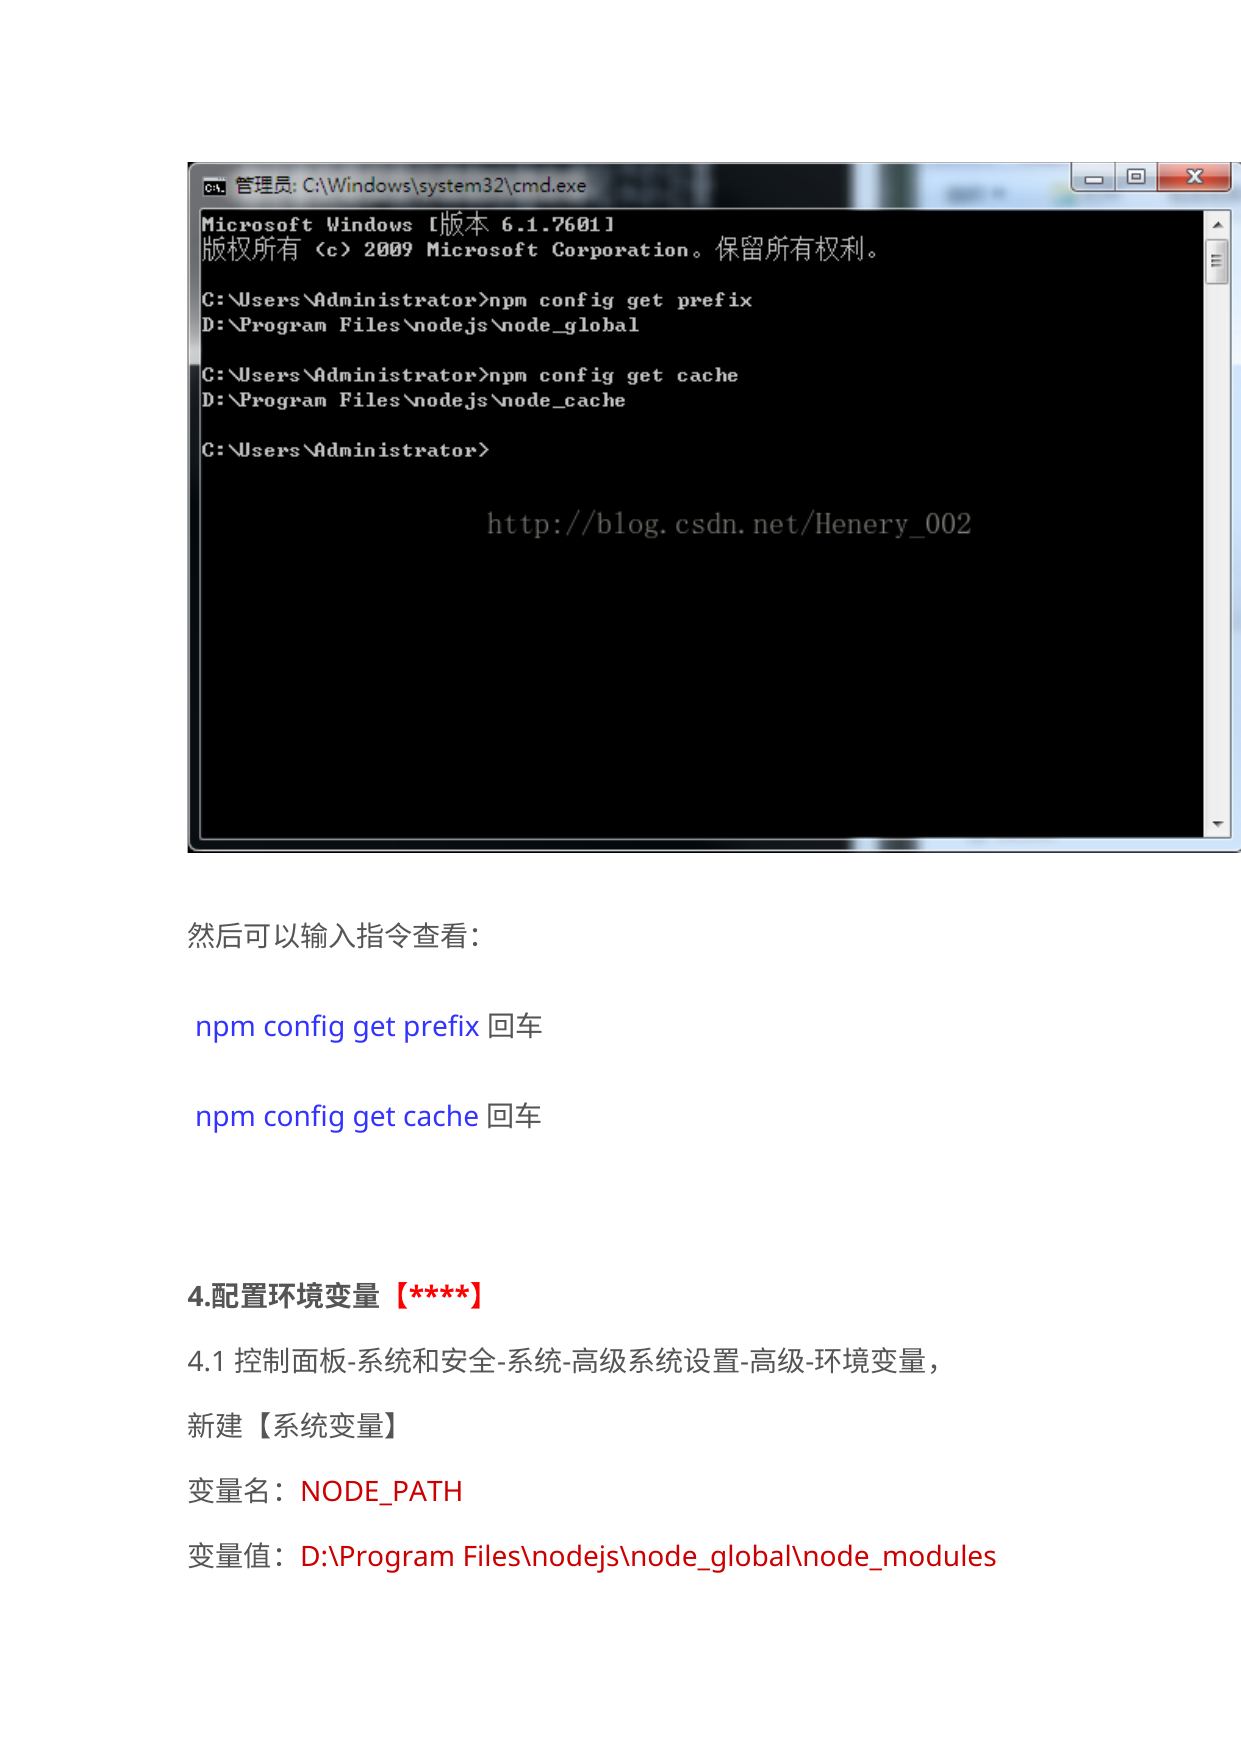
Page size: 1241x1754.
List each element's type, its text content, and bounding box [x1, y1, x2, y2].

text 4.配置环境变量【****】 [187, 1262, 1053, 1327]
text 变量名：NODE_PATH [187, 1457, 1053, 1522]
text 变量值：D:\Program Files\nodejs\node_global\node_modules [187, 1522, 1053, 1587]
text npm config get prefix 回车 [187, 992, 1053, 1057]
picture [187, 162, 1241, 853]
text 然后可以输入指令查看： [187, 902, 1053, 967]
text npm config get cache 回车 [187, 1082, 1053, 1147]
text 新建【系统变量】 [187, 1392, 1053, 1457]
text 4.1 控制面板-系统和安全-系统-高级系统设置-高级-环境变量， [187, 1327, 1053, 1392]
